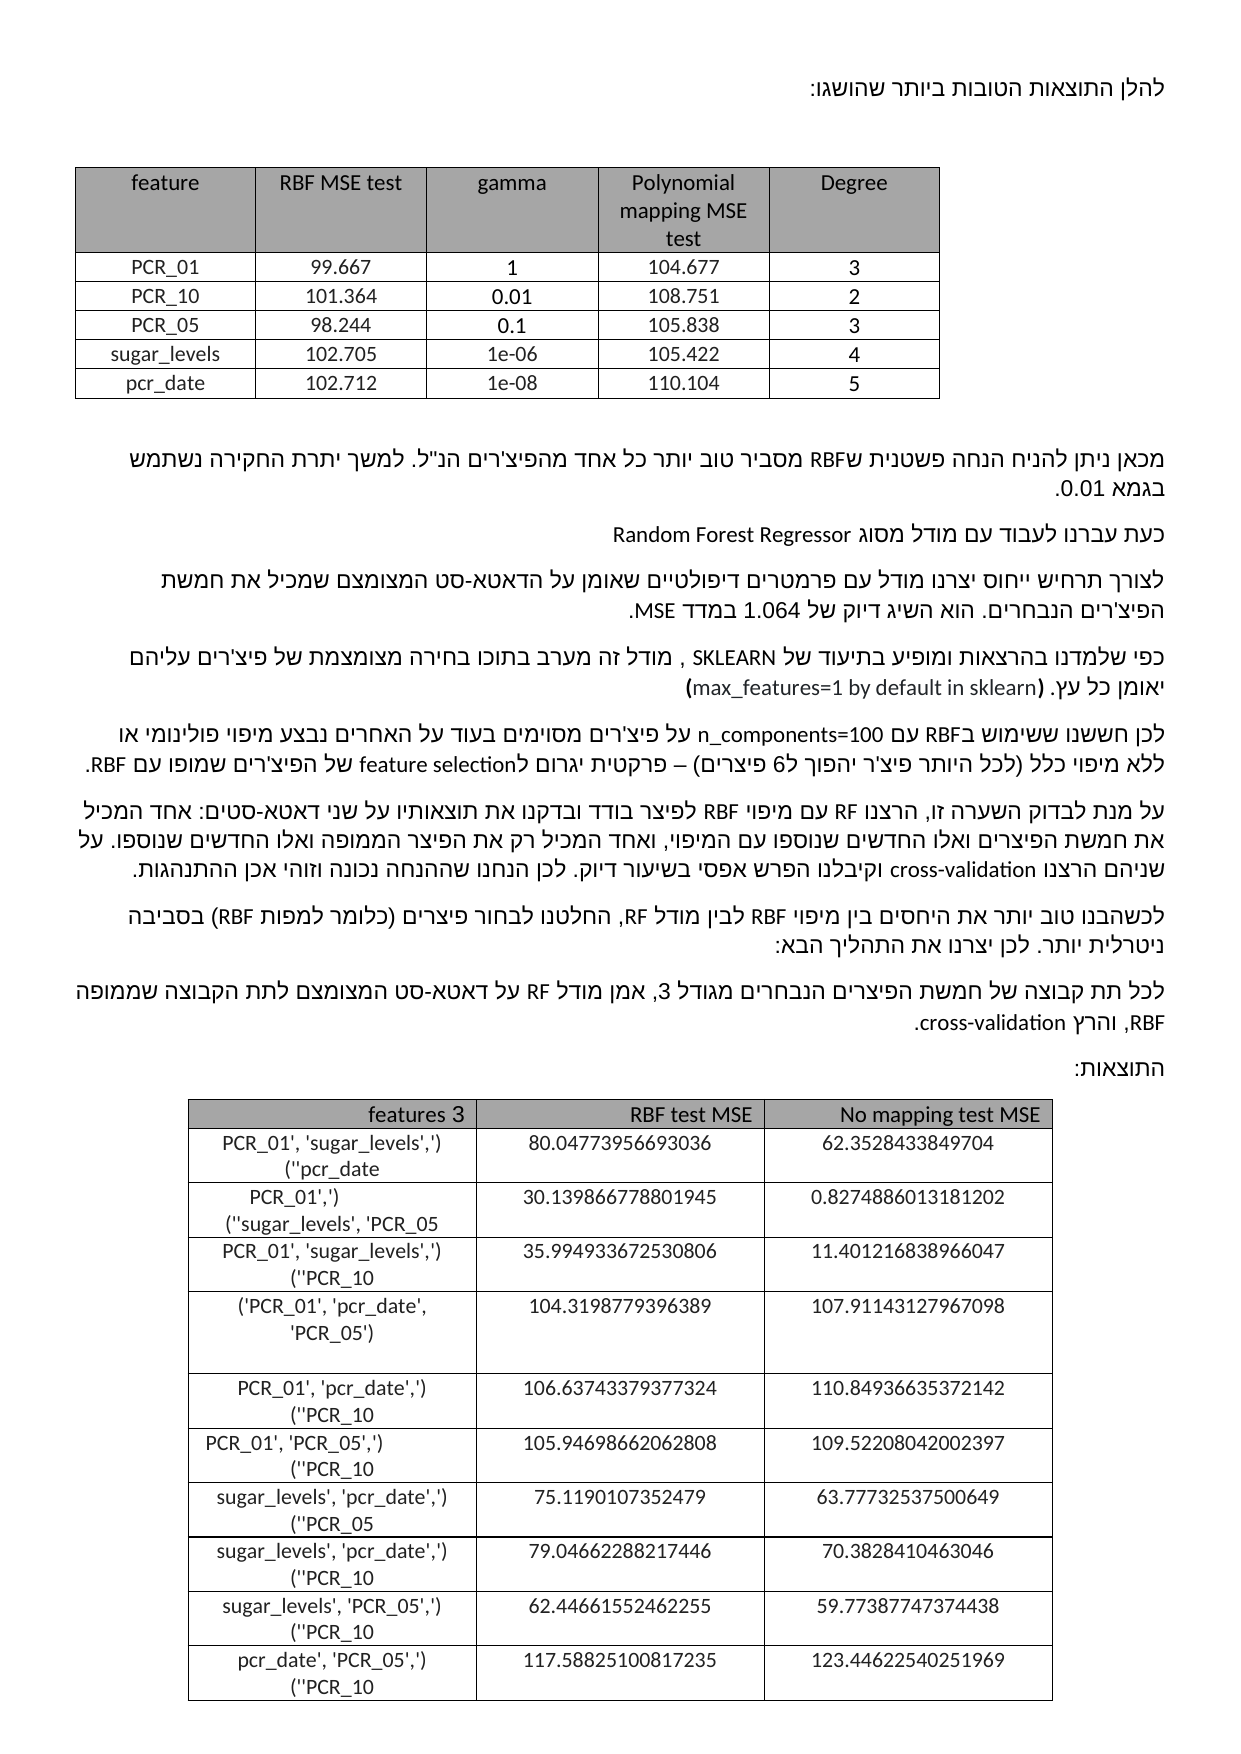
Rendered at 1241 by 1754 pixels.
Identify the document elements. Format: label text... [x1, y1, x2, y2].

table_cell ('PCR_01', 'PCR_05', 'PCR_10') [189, 1429, 290, 1482]
table_cell sugar_levels [76, 340, 255, 368]
table_cell 75.1190107352479 [477, 1483, 764, 1536]
table_cell 123.44622540251969 [765, 1646, 1052, 1699]
table_cell 102.705 [256, 340, 426, 368]
table_cell 3 [770, 253, 939, 281]
table_cell 109.52208042002397 [765, 1429, 1052, 1482]
table_cell ('PCR_01', 'PCR_05', 'PCR_10') [374, 1429, 476, 1482]
table_cell 0.1 [427, 311, 598, 339]
table_cell PCR_05 [76, 311, 255, 339]
table_header 3 features [189, 1100, 476, 1128]
table_cell 110.84936635372142 [765, 1374, 1052, 1428]
table_cell 70.3828410463046 [765, 1538, 1052, 1591]
table_header Polynomial mapping MSE test [599, 168, 769, 252]
table_cell 108.751 [599, 282, 769, 310]
table_cell pcr_date [76, 369, 255, 397]
table_cell PCR_01 [76, 253, 255, 281]
table_cell 105.838 [599, 311, 769, 339]
text התוצאות: [75, 1054, 1165, 1081]
table_cell 99.667 [256, 253, 426, 281]
text להלן התוצאות הטובות ביותר שהושגו: [75, 75, 1165, 101]
table_cell ('PCR_01', 'pcr_date', 'PCR_10') [374, 1374, 476, 1428]
table_cell 104.3198779396389 [477, 1292, 764, 1373]
table_cell ('pcr_date', 'PCR_05', 'PCR_10') [374, 1646, 476, 1699]
text כעת עברנו לעבוד עם מודל מסוג Random Forest Regressor [75, 521, 1165, 548]
text כפי שלמדנו בהרצאות ומופיע בתיעוד של SKLEARN , מודל זה מערב בתוכו בחירה מצומצמת של פיצ'רים עליהם יאומן כל עץ. (max_features=1 by default in sklearn) [75, 643, 1165, 701]
table_cell 80.04773956693036 [477, 1129, 764, 1182]
table_cell 117.58825100817235 [477, 1646, 764, 1699]
table_header gamma [427, 168, 598, 252]
table_cell 101.364 [256, 282, 426, 310]
table_cell 5 [770, 369, 939, 397]
table_cell ('PCR_01', 'pcr_date', 'PCR_10') [189, 1374, 290, 1428]
table_cell ('pcr_date', 'PCR_05', 'PCR_10') [189, 1646, 290, 1699]
table_cell 104.677 [599, 253, 769, 281]
table_cell 2 [770, 282, 939, 310]
table_header feature [76, 168, 255, 252]
table_cell ('PCR_01', 'sugar_levels', 'pcr_date') [189, 1129, 284, 1182]
table_cell 102.712 [256, 369, 426, 397]
table_header Degree [770, 168, 939, 252]
table_cell ('PCR_01', 'sugar_levels', 'PCR_05') [189, 1183, 250, 1237]
table_cell 1e-06 [427, 340, 598, 368]
table_cell 62.44661552462255 [477, 1592, 764, 1645]
table_cell 1e-08 [427, 369, 598, 397]
table_cell ('PCR_01', 'sugar_levels', 'pcr_date') [380, 1129, 476, 1182]
table_cell 105.422 [599, 340, 769, 368]
table_cell ('PCR_01', 'sugar_levels', 'PCR_10') [189, 1238, 290, 1291]
text לצורך תרחיש ייחוס יצרנו מודל עם פרמטרים דיפולטיים שאומן על הדאטא-סט המצומצם שמכיל את חמשת הפיצ'רים הנבחרים. הוא השיג דיוק של 1.064 במדד MSE. [75, 567, 1165, 624]
text לכן חששנו ששימוש בRBF עם n_components=100 על פיצ'רים מסוימים בעוד על האחרים נבצע מיפוי פולינומי או ללא מיפוי כלל (לכל היותר פיצ'ר יהפוך ל6 פיצרים) – פרקטית יגרום לfeature selection של הפיצ'רים שמופו עם RBF. [75, 720, 1165, 778]
table_cell 105.94698662062808 [477, 1429, 764, 1482]
table_cell ('PCR_01', 'pcr_date', 'PCR_05') [189, 1292, 476, 1373]
text על מנת לבדוק השערה זו, הרצנו RF עם מיפוי RBF לפיצר בודד ובדקנו את תוצאותיו על שני דאטא-סטים: אחד המכיל את חמשת הפיצרים ואלו החדשים שנוספו עם המיפוי, ואחד המכיל רק את הפיצר הממופה ואלו החדשים שנוספו. על שניהם הרצנו cross-validation וקיבלנו הפרש אפסי בשיעור דיוק. לכן הנחנו שההנחה נכונה וזוהי אכן ההתנהגות. [75, 797, 1165, 883]
table_cell ('sugar_levels', 'pcr_date', 'PCR_10') [374, 1538, 476, 1591]
table_cell ('PCR_01', 'sugar_levels', 'PCR_10') [374, 1238, 476, 1291]
table_cell 63.77732537500649 [765, 1483, 1052, 1536]
table_header RBF test MSE [477, 1100, 764, 1128]
table_cell 35.994933672530806 [477, 1238, 764, 1291]
table_cell 1 [427, 253, 598, 281]
table_cell 79.04662288217446 [477, 1538, 764, 1591]
text מכאן ניתן להניח הנחה פשטנית שRBF מסביר טוב יותר כל אחד מהפיצ'רים הנ"ל. למשך יתרת החקירה נשתמש בגמא 0.01. [75, 445, 1165, 502]
table_cell ('sugar_levels', 'PCR_05', 'PCR_10') [189, 1592, 476, 1645]
table_header RBF MSE test [256, 168, 426, 252]
table_cell 0.8274886013181202 [765, 1183, 1052, 1237]
table_cell ('sugar_levels', 'pcr_date', 'PCR_05') [374, 1483, 476, 1536]
table_cell 106.63743379377324 [477, 1374, 764, 1428]
table_cell ('PCR_01', 'sugar_levels', 'PCR_05') [339, 1183, 476, 1237]
table_cell 110.104 [599, 369, 769, 397]
table_cell 59.77387747374438 [765, 1592, 1052, 1645]
table_cell PCR_10 [76, 282, 255, 310]
table_cell ('sugar_levels', 'pcr_date', 'PCR_05') [189, 1483, 290, 1536]
table_cell 107.91143127967098 [765, 1292, 1052, 1373]
table_cell 0.01 [427, 282, 598, 310]
text לכשהבנו טוב יותר את היחסים בין מיפוי RBF לבין מודל RF, החלטנו לבחור פיצרים (כלומר למפות RBF) בסביבה ניטרלית יותר. לכן יצרנו את התהליך הבא: [75, 902, 1165, 959]
table_header No mapping test MSE [765, 1100, 1052, 1128]
table_cell 4 [770, 340, 939, 368]
table_cell 30.139866778801945 [477, 1183, 764, 1237]
table_cell ('sugar_levels', 'pcr_date', 'PCR_10') [189, 1538, 290, 1591]
text לכל תת קבוצה של חמשת הפיצרים הנבחרים מגודל 3, אמן מודל RF על דאטא-סט המצומצם לתת הקבוצה שממופה RBF, והרץ cross-validation. [75, 977, 1165, 1036]
table_cell 98.244 [256, 311, 426, 339]
table_cell 62.3528433849704 [765, 1129, 1052, 1182]
table_cell 11.401216838966047 [765, 1238, 1052, 1291]
table_cell 3 [770, 311, 939, 339]
